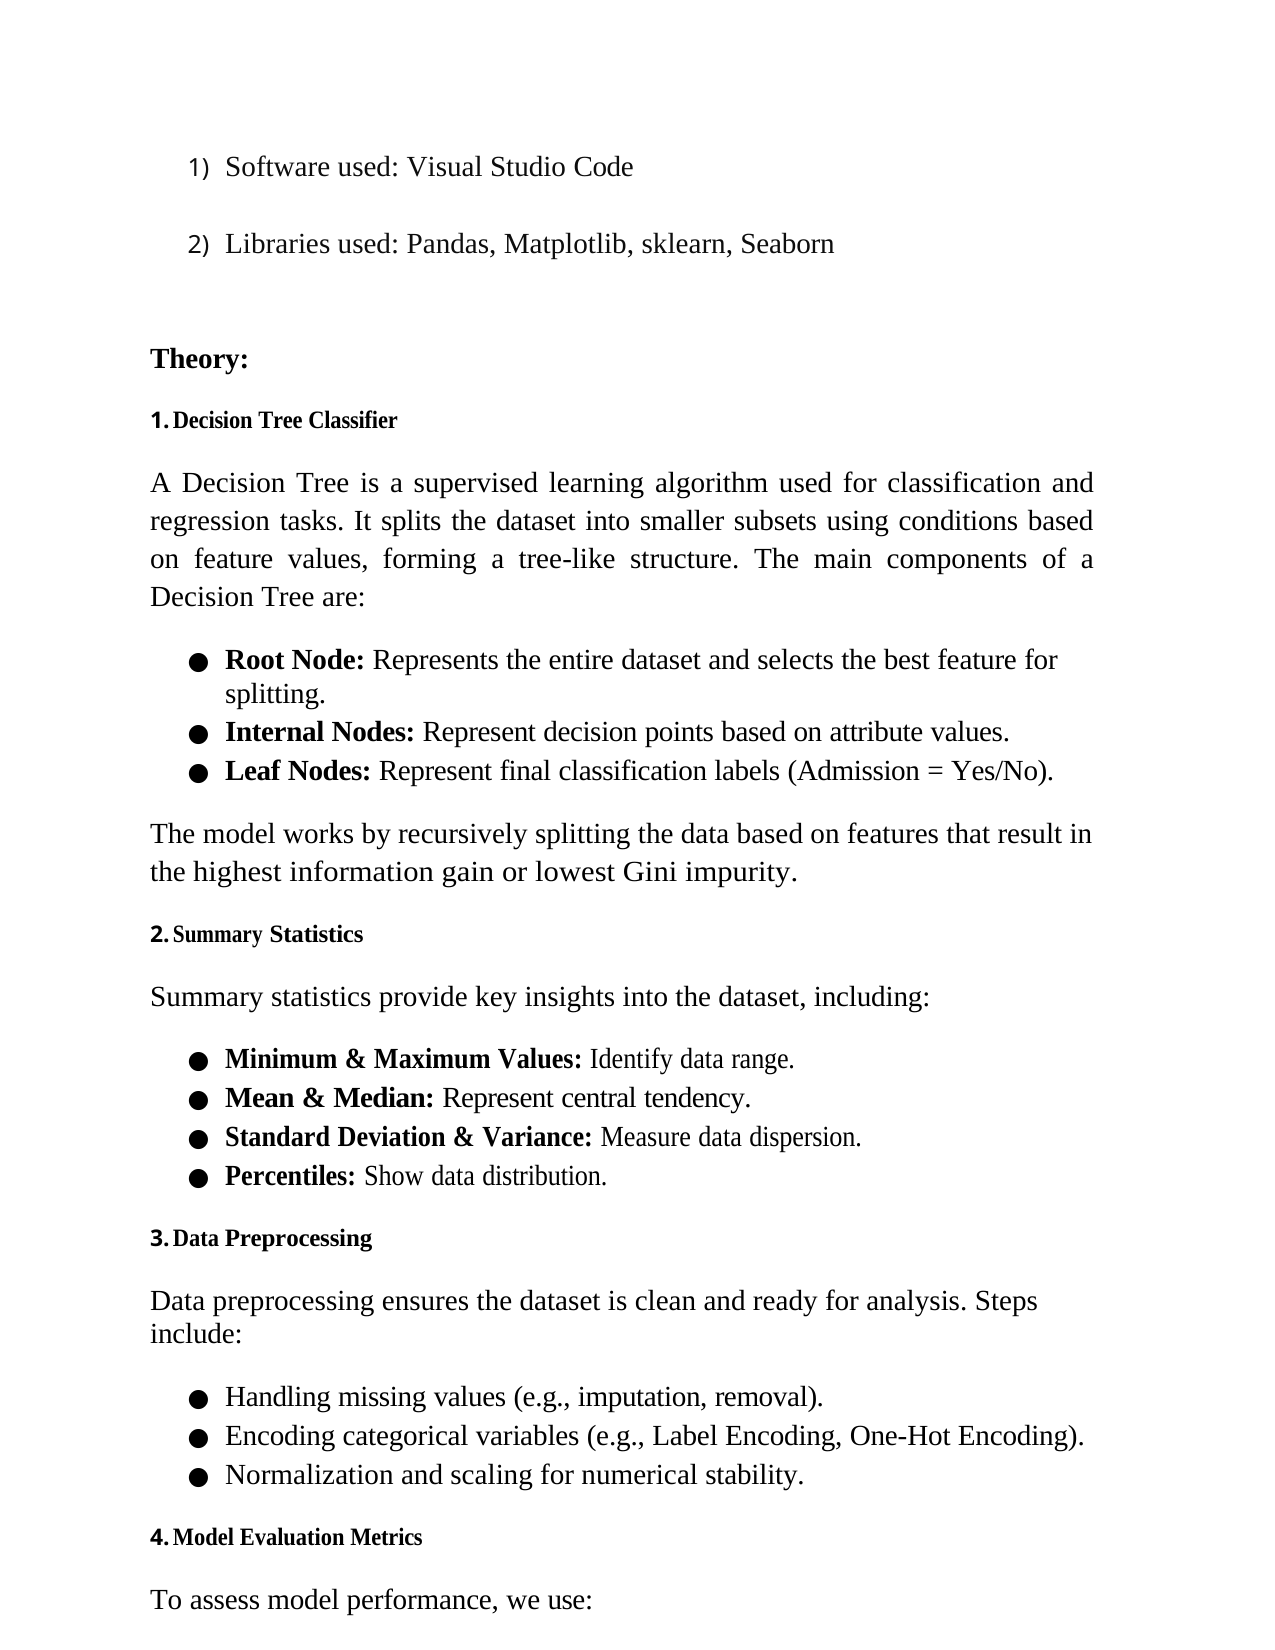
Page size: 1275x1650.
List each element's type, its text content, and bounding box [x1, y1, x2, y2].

list Data Preprocessing [150, 1222, 1125, 1253]
list Normalization and scaling for numerical stability. [187, 1457, 1125, 1492]
list Handling missing values (e.g., imputation, removal). [187, 1379, 1125, 1414]
text To assess model performance, we use: [150, 1582, 1125, 1616]
text The model works by recursively splitting the data based on features that result in the highest information gain or lowest Gini impurity. [150, 817, 1125, 888]
list Minimum & Maximum Values: Identify data range. [187, 1042, 1125, 1076]
list Model Evaluation Metrics [150, 1521, 1125, 1552]
list Encoding categorical variables (e.g., Label Encoding, One-Hot Encoding). [187, 1418, 1125, 1453]
list Root Node: Represents the entire dataset and selects the best feature for splitting. [187, 642, 1125, 710]
text A Decision Tree is a supervised learning algorithm used for classification and regression tasks. It splits the dataset into smaller subsets using conditions based on feature values, forming a tree-like structure. The main components of a Decision Tree are: [150, 465, 1094, 612]
list Libraries used: Pandas, Matplotlib, sklearn, Seaborn [187, 226, 1125, 261]
list Internal Nodes: Represent decision points based on attribute values. [187, 714, 1125, 749]
text Summary statistics provide key insights into the dataset, including: [150, 979, 1125, 1012]
list Software used: Visual Studio Code [187, 149, 1125, 184]
list Decision Tree Classifier [150, 404, 1125, 435]
list Percentiles: Show data distribution. [187, 1158, 1125, 1192]
list Standard Deviation & Variance: Measure data dispersion. [187, 1119, 1125, 1154]
list Leaf Nodes: Represent final classification labels (Admission = Yes/No). [187, 753, 1125, 787]
list Mean & Median: Represent central tendency. [187, 1080, 1125, 1115]
subtitle Theory: [150, 341, 1125, 374]
text Data preprocessing ensures the dataset is clean and ready for analysis. Steps include: [150, 1283, 1125, 1350]
list Summary Statistics [150, 917, 1125, 949]
